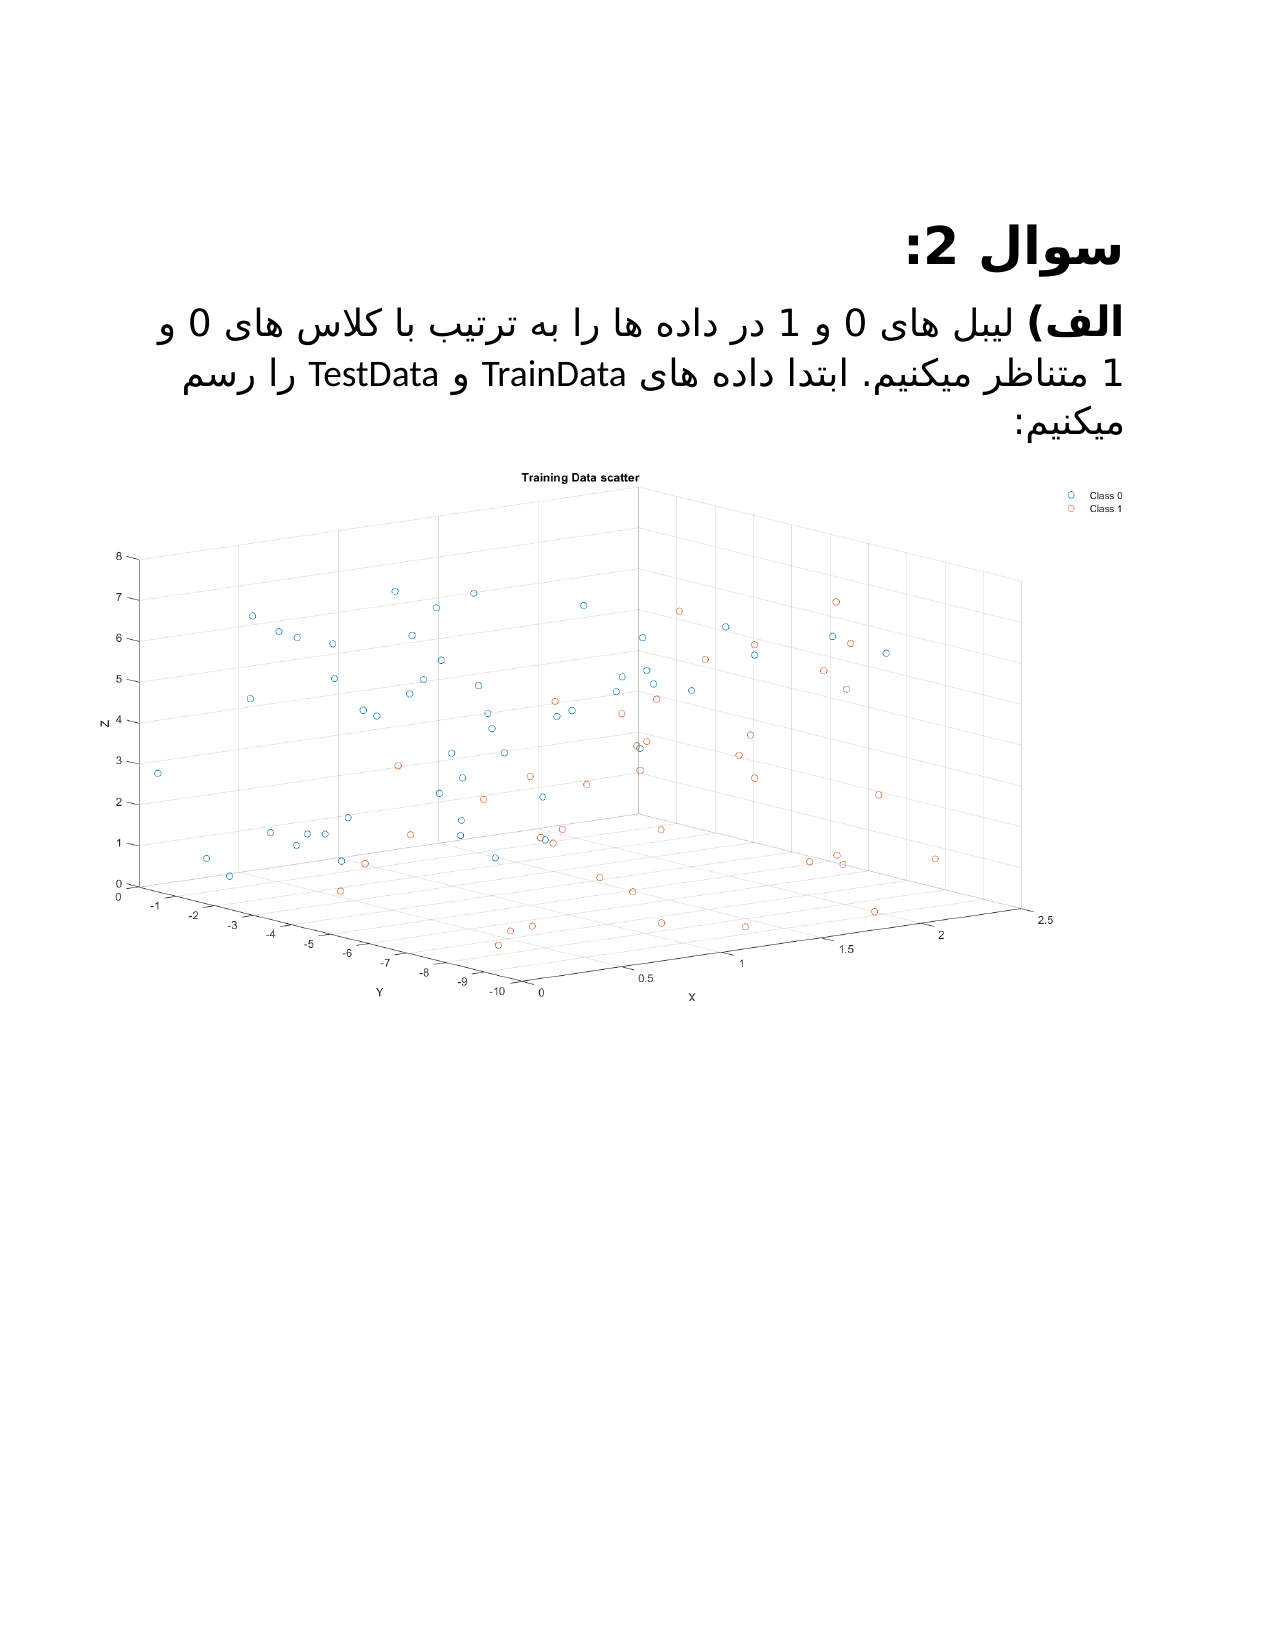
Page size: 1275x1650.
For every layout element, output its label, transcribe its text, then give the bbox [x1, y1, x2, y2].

text الف) لیبل های 0 و 1 در داده ها را به ترتیب با کلاس های 0 و 1 متناظر میکنیم. ابتدا داده های TrainData و TestData را رسم میکنیم: [150, 298, 1125, 443]
text سوال 2: [150, 216, 1125, 277]
picture [96, 463, 1125, 1001]
